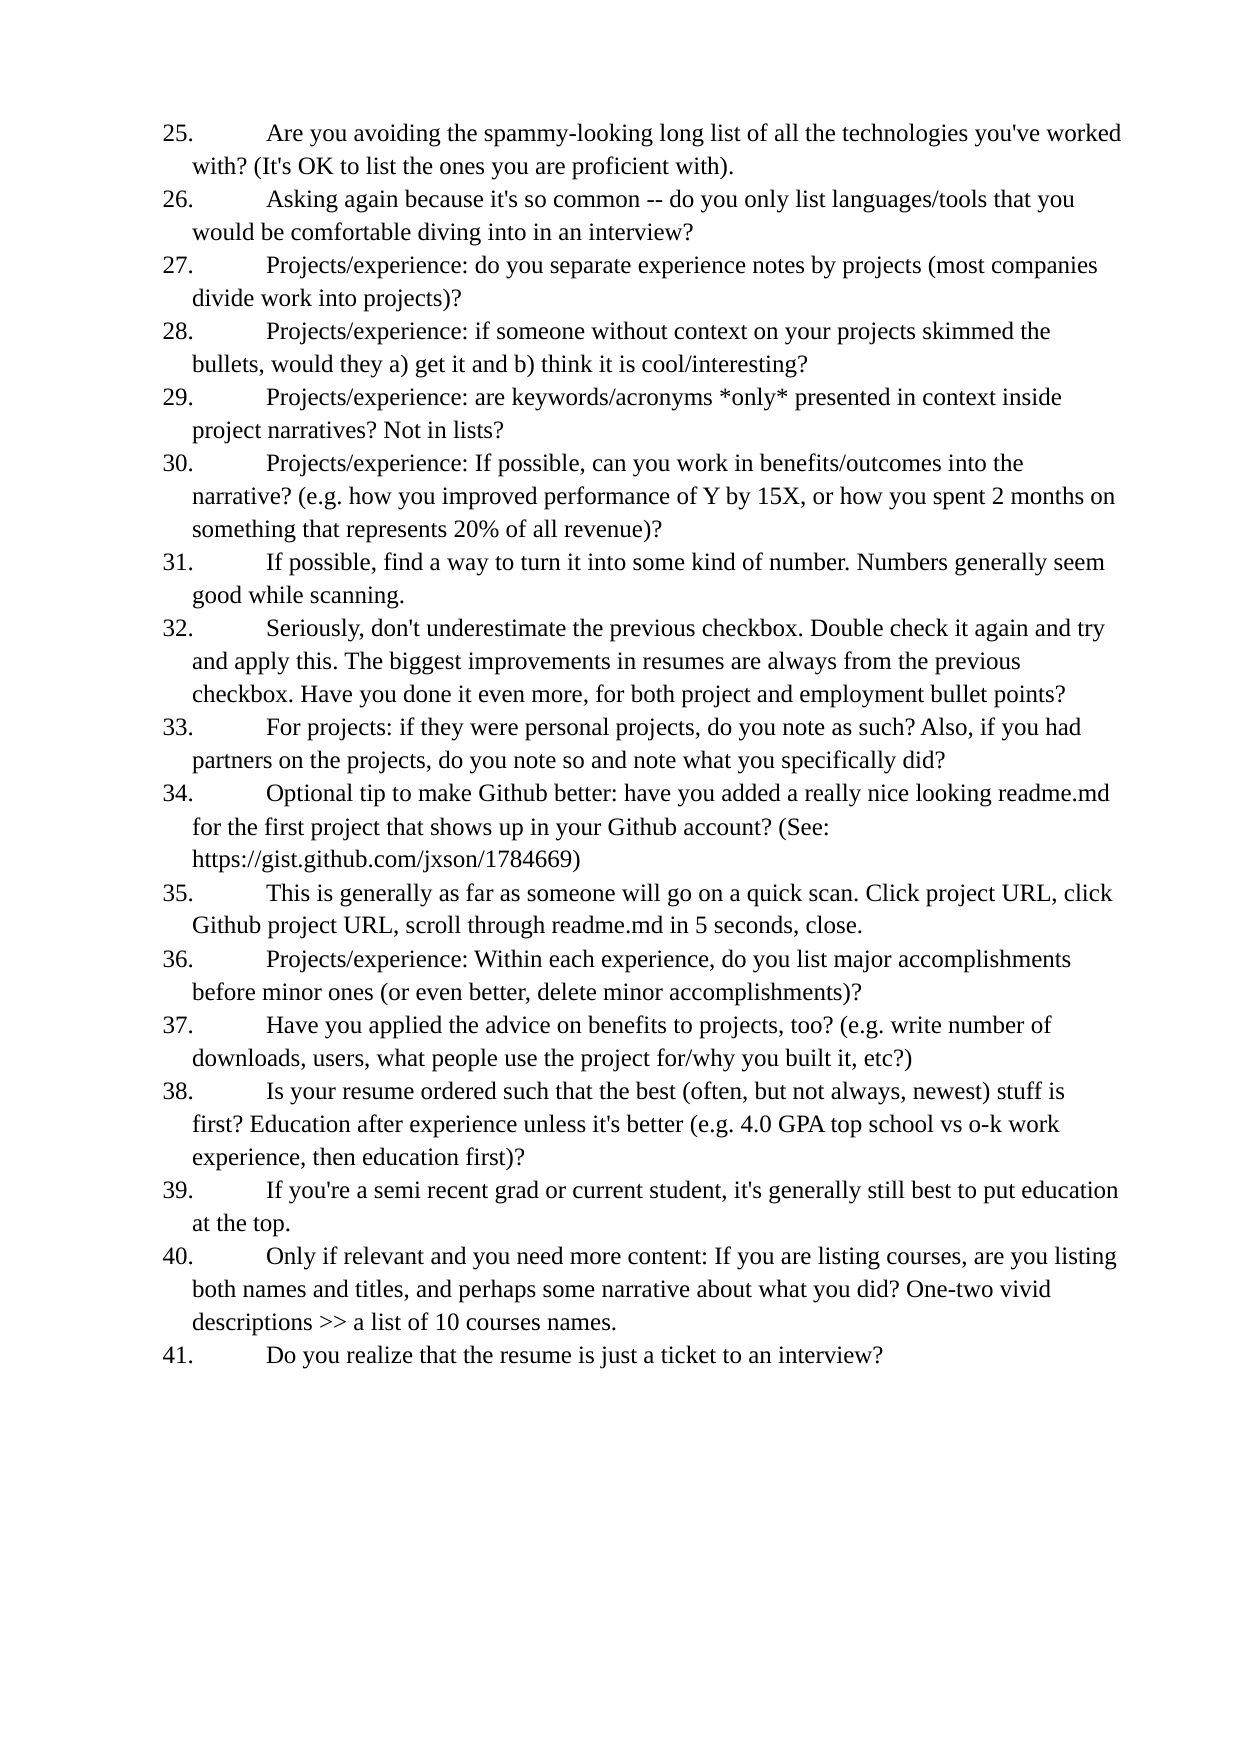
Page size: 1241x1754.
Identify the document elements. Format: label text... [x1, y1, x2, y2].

list Is your resume ordered such that the best (often, but not always, newest) stuff is first? Education after experience unless it's better (e.g. 4.0 GPA top school vs o-k work experience, then education first)? [162, 1076, 1122, 1171]
list For projects: if they were personal projects, do you note as such? Also, if you had partners on the projects, do you note so and note what you specifically did? [162, 712, 1122, 774]
list Are you avoiding the spammy-looking long list of all the technologies you've worked with? (It's OK to list the ones you are proficient with). [162, 118, 1122, 180]
list Projects/experience: are keywords/acronyms *only* presented in context inside project narratives? Not in lists? [162, 382, 1122, 444]
list If possible, find a way to turn it into some kind of number. Numbers generally seem good while scanning. [162, 547, 1122, 609]
list Optional tip to make Github better: have you added a really nice looking readme.md for the first project that shows up in your Github account? (See: https://gist.github.com/jxson/1784669) [162, 778, 1122, 873]
list Projects/experience: If possible, can you work in benefits/outcomes into the narrative? (e.g. how you improved performance of Y by 15X, or how you spent 2 months on something that represents 20% of all revenue)? [162, 448, 1122, 543]
list Do you realize that the resume is just a ticket to an interview? [162, 1340, 1122, 1369]
list Seriously, don't underestimate the previous checkbox. Double check it again and try and apply this. The biggest improvements in resumes are always from the previous checkbox. Have you done it even more, for both project and employment bullet points? [162, 613, 1122, 708]
list If you're a semi recent grad or current student, it's generally still best to put education at the top. [162, 1175, 1122, 1237]
list Projects/experience: if someone without context on your projects skimmed the bullets, would they a) get it and b) think it is cool/interesting? [162, 316, 1122, 378]
list Projects/experience: Within each experience, do you list major accomplishments before minor ones (or even better, delete minor accomplishments)? [162, 944, 1122, 1005]
list Have you applied the advice on benefits to projects, too? (e.g. write number of downloads, users, what people use the project for/why you built it, etc?) [162, 1010, 1122, 1071]
list Only if relevant and you need more content: If you are listing courses, are you listing both names and titles, and perhaps some narrative about what you did? One-two vivid descriptions >> a list of 10 courses names. [162, 1241, 1122, 1336]
list This is generally as far as someone will go on a quick scan. Click project URL, click Github project URL, scroll through readme.md in 5 seconds, close. [162, 878, 1122, 939]
list Projects/experience: do you separate experience notes by projects (most companies divide work into projects)? [162, 250, 1122, 312]
list Asking again because it's so common -- do you only list languages/tools that you would be comfortable diving into in an interview? [162, 184, 1122, 246]
